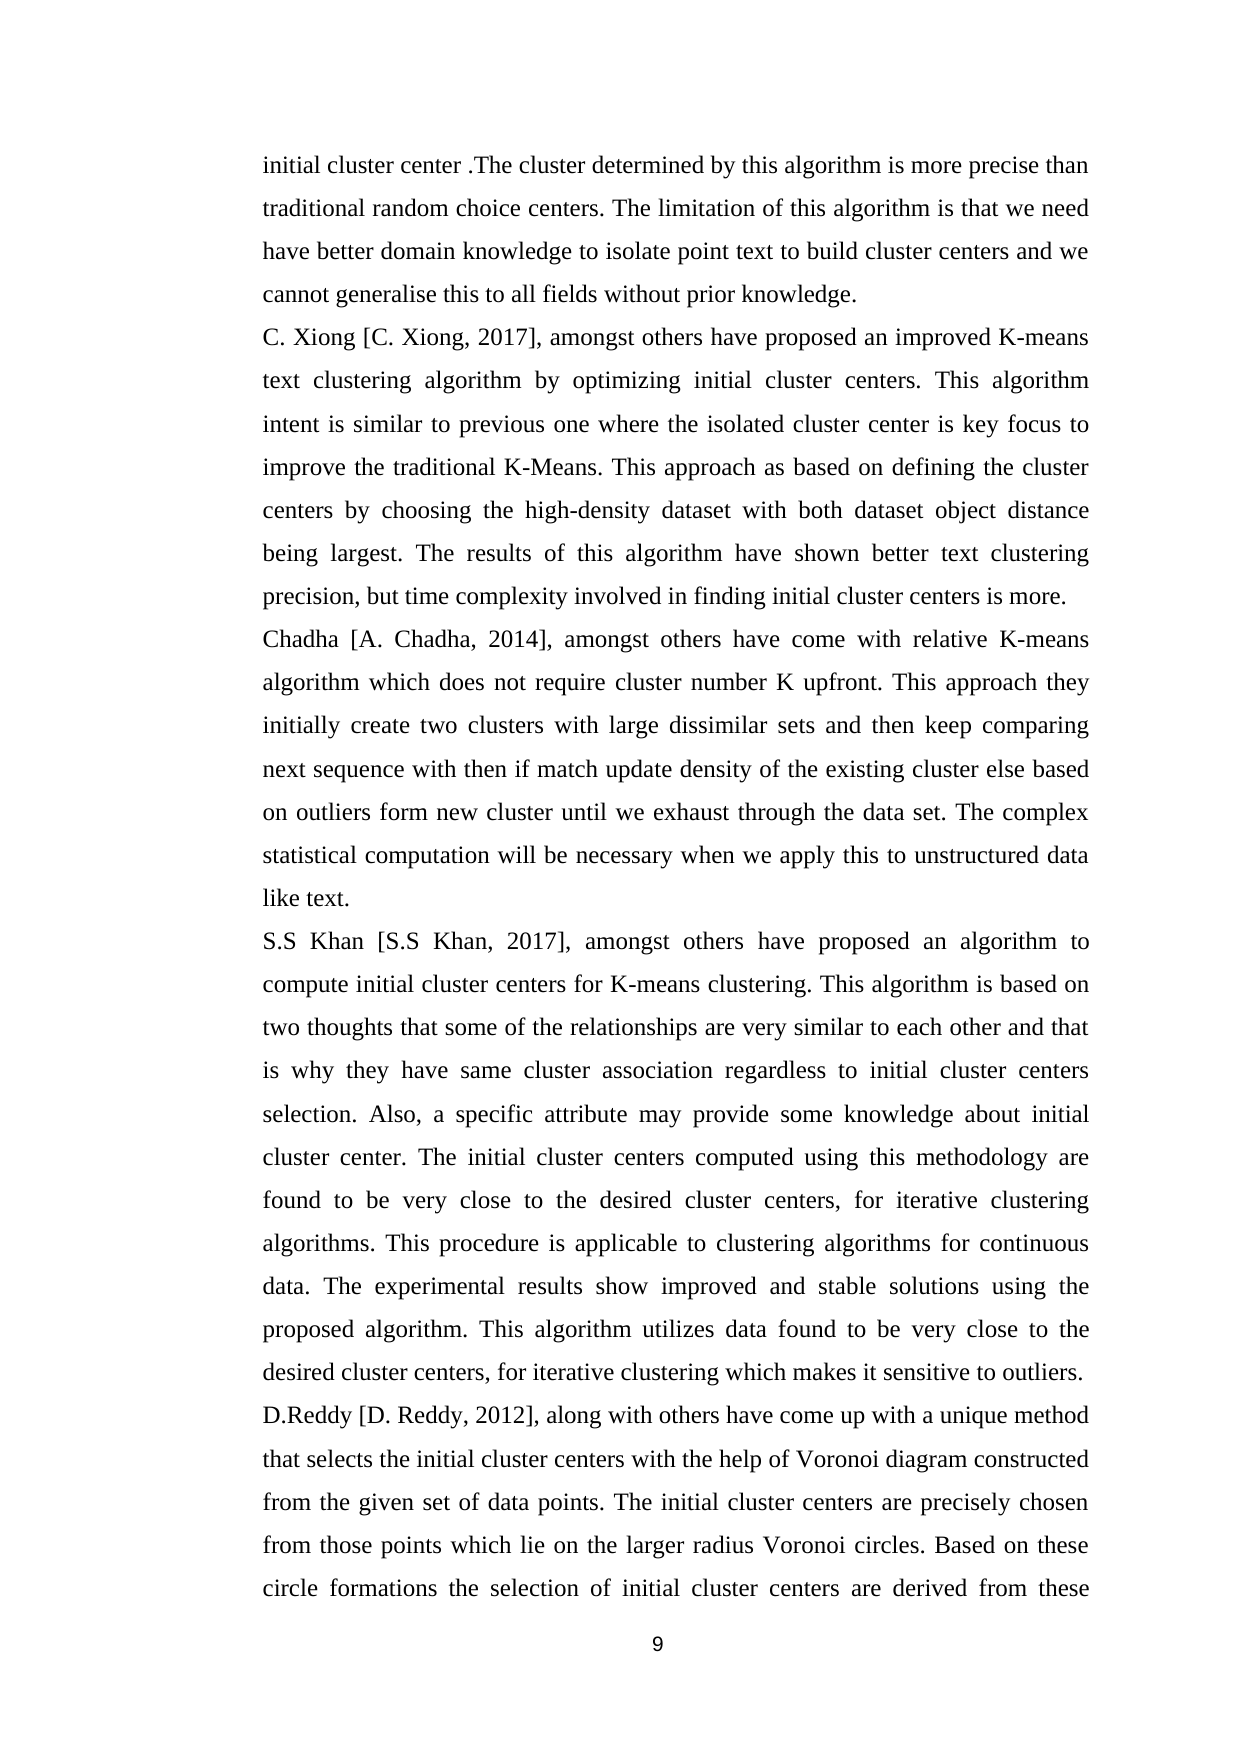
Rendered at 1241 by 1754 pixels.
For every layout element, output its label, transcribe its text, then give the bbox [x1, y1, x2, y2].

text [262, 1401, 1090, 1602]
text Chadha [A. Chadha, 2014], amongst others have come with relative K-means algorithm which does not require cluster number K upfront. This approach they initially create two clusters with large dissimilar sets and then keep comparing next sequence with then if match update density of the existing cluster else based on outliers form new cluster until we exhaust through the data set. The complex statistical computation will be necessary when we apply this to unstructured data like text. [262, 624, 1090, 912]
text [262, 150, 1090, 308]
text S.S Khan [S.S Khan, 2017], amongst others have proposed an algorithm to compute initial cluster centers for K-means clustering. This algorithm is based on two thoughts that some of the relationships are very similar to each other and that is why they have same cluster association regardless to initial cluster centers selection. Also, a specific attribute may provide some knowledge about initial cluster center. The initial cluster centers computed using this methodology are found to be very close to the desired cluster centers, for iterative clustering algorithms. This procedure is applicable to clustering algorithms for continuous data. The experimental results show improved and stable solutions using the proposed algorithm. This algorithm utilizes data found to be very close to the desired cluster centers, for iterative clustering which makes it sensitive to outliers. [262, 926, 1090, 1386]
text C. Xiong [C. Xiong, 2017], amongst others have proposed an improved K-means text clustering algorithm by optimizing initial cluster centers. This algorithm intent is similar to previous one where the isolated cluster center is key focus to improve the traditional K-Means. This approach as based on defining the cluster centers by choosing the high-density dataset with both dataset object distance being largest. The results of this algorithm have shown better text clustering precision, but time complexity involved in finding initial cluster centers is more. [262, 322, 1090, 610]
